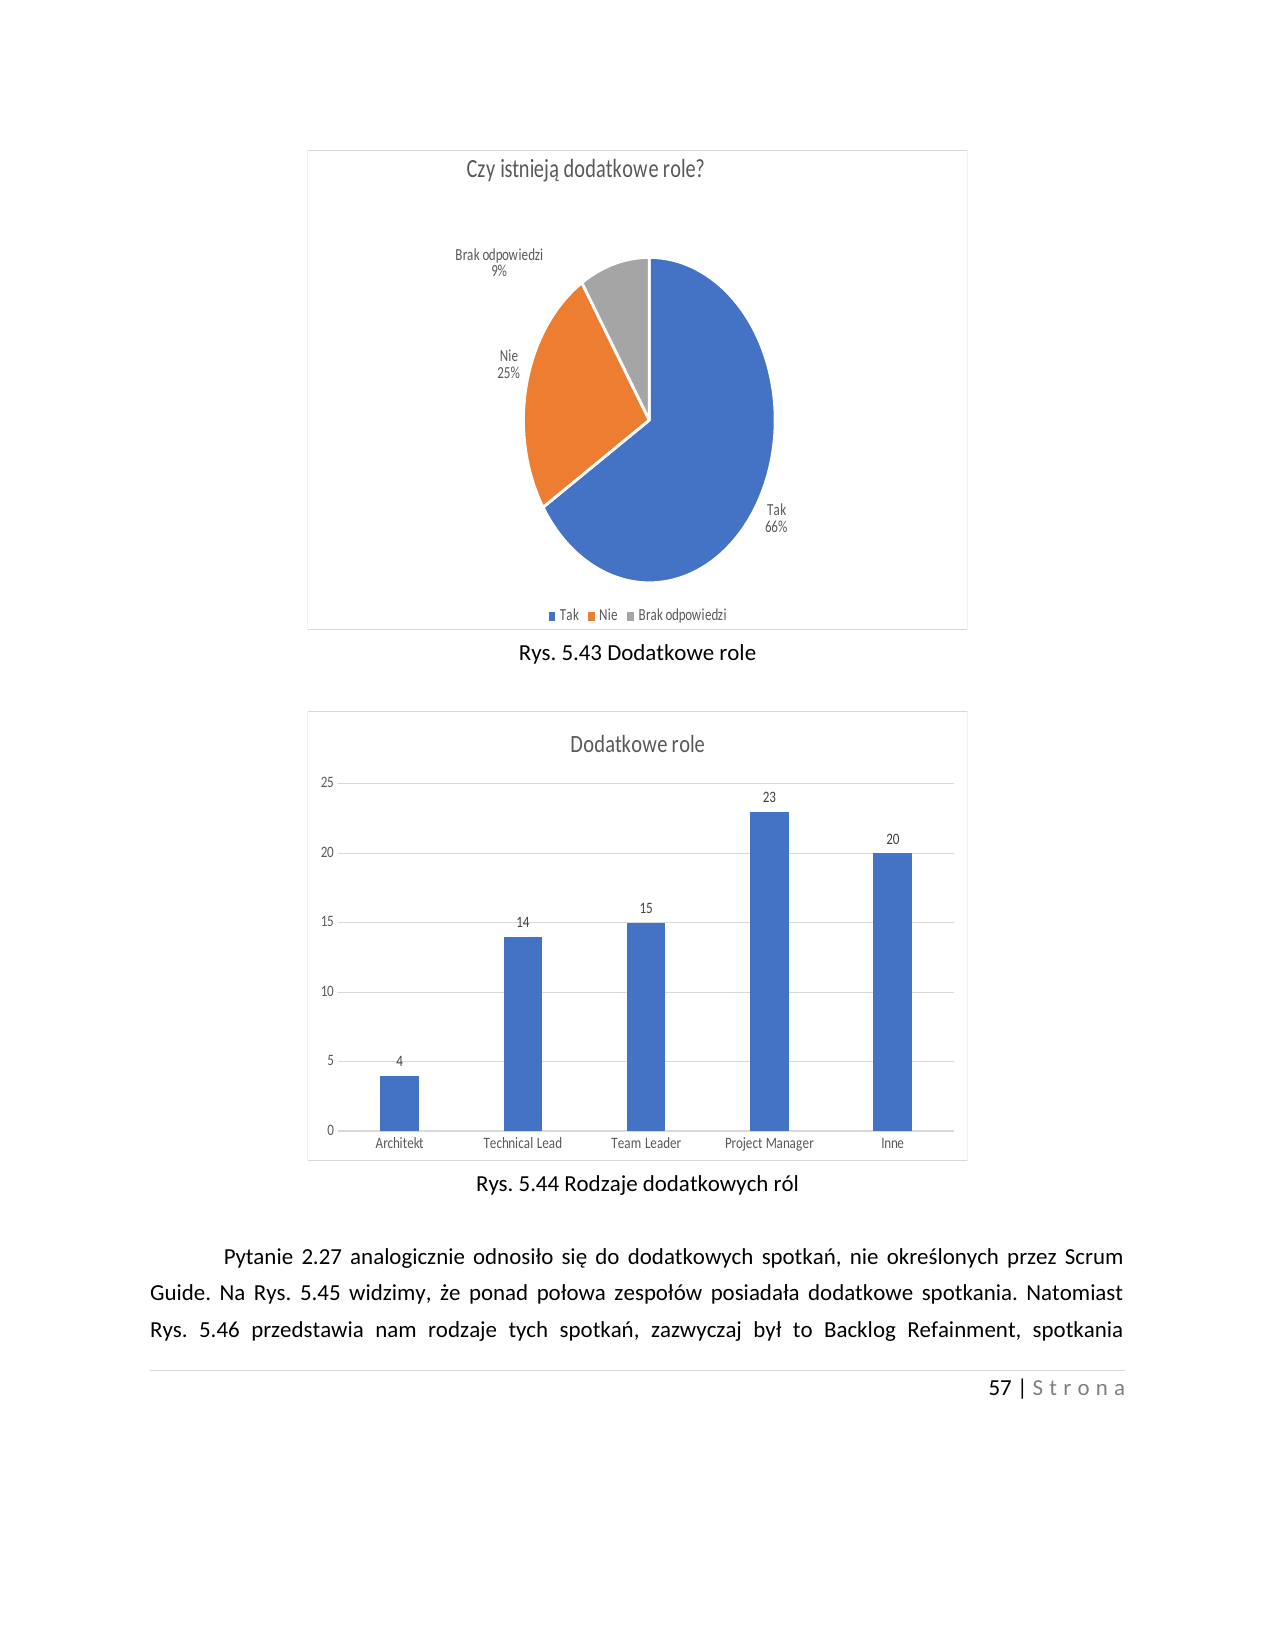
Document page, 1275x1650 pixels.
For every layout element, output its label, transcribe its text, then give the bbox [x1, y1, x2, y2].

text Rys. 5.44 Rodzaje dodatkowych ról [150, 1169, 1125, 1197]
text Rys. 5.43 Dodatkowe role [150, 638, 1125, 666]
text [150, 1242, 1125, 1343]
